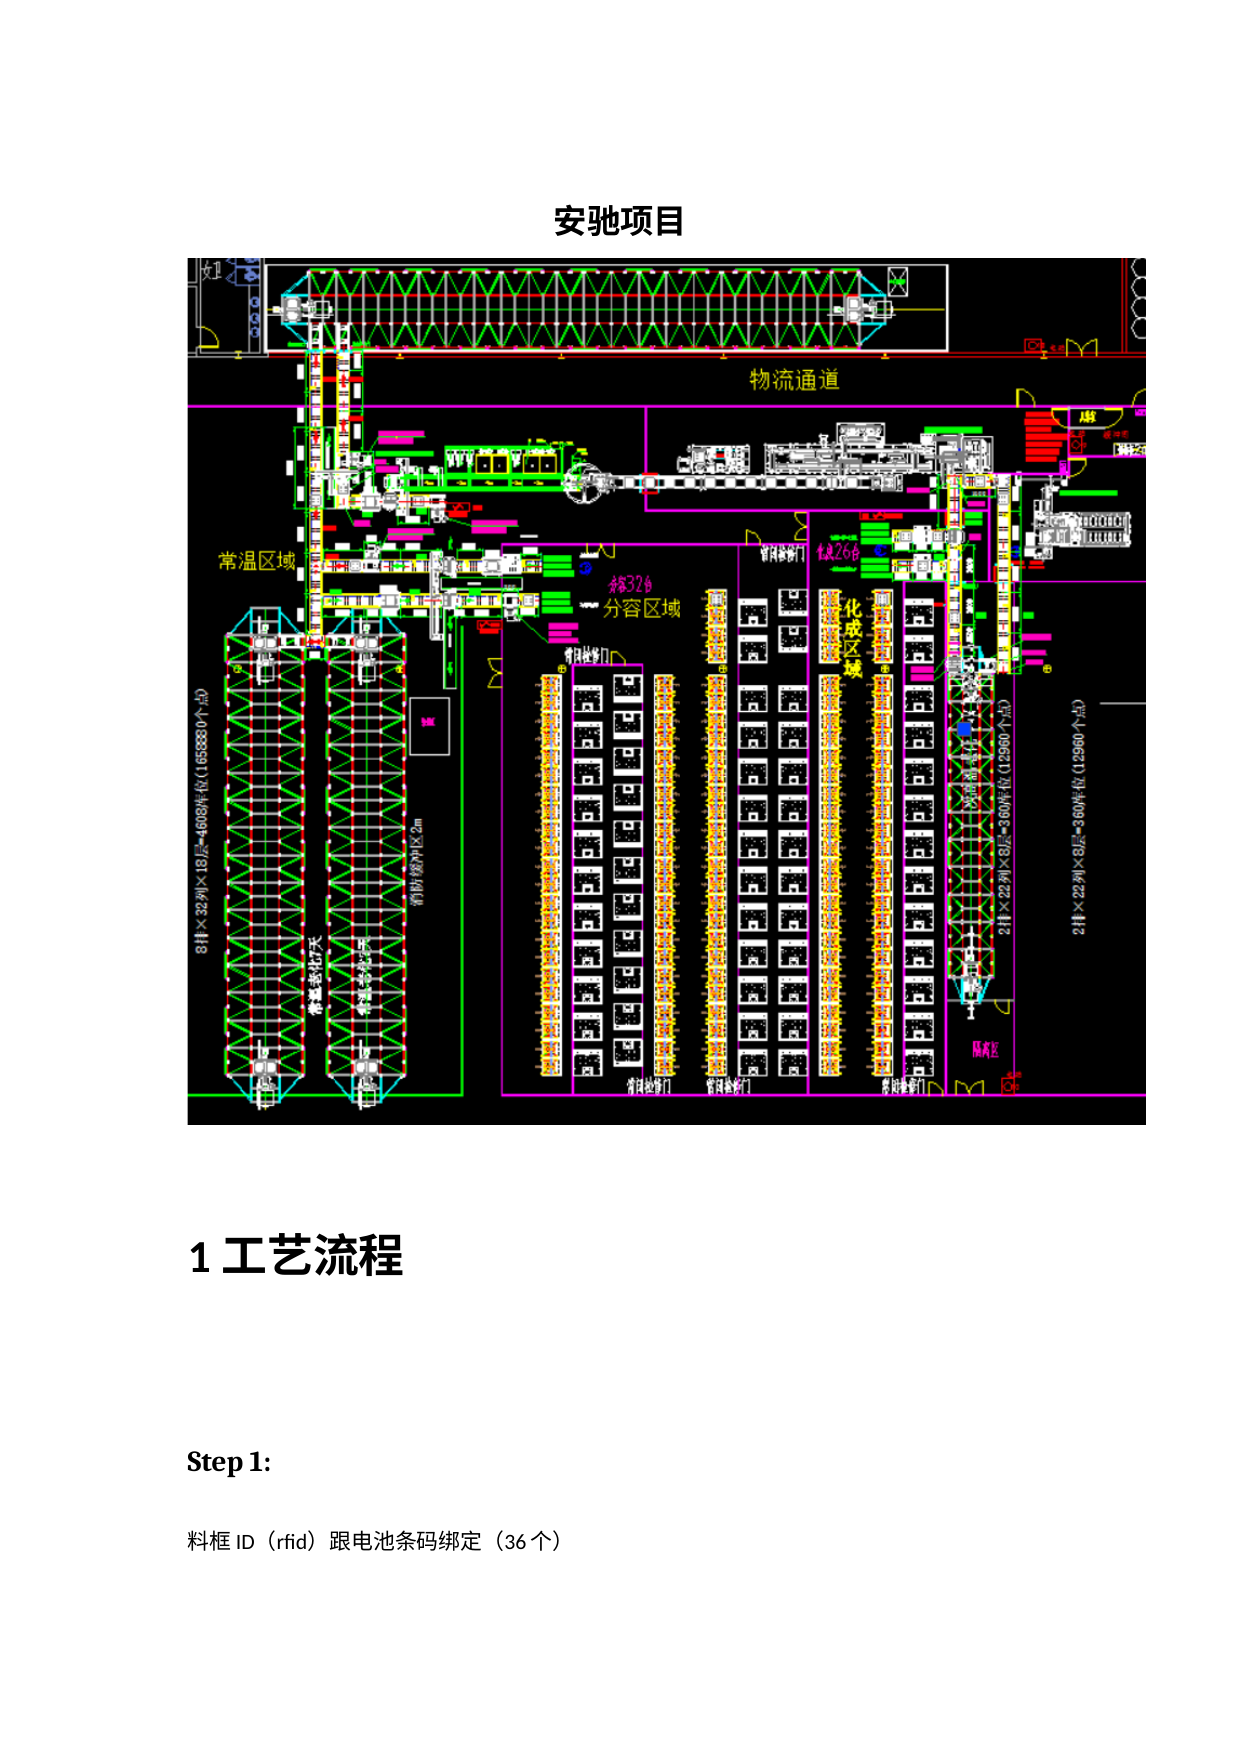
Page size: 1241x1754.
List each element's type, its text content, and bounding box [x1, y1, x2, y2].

subtitle Step 1: [187, 1429, 1053, 1494]
subtitle 1 工艺流程 [187, 1204, 1053, 1301]
text 料框ID（rfid）跟电池条码绑定（36个） [187, 1523, 1053, 1556]
title 安驰项目 [187, 187, 1053, 252]
picture [187, 258, 1146, 1125]
